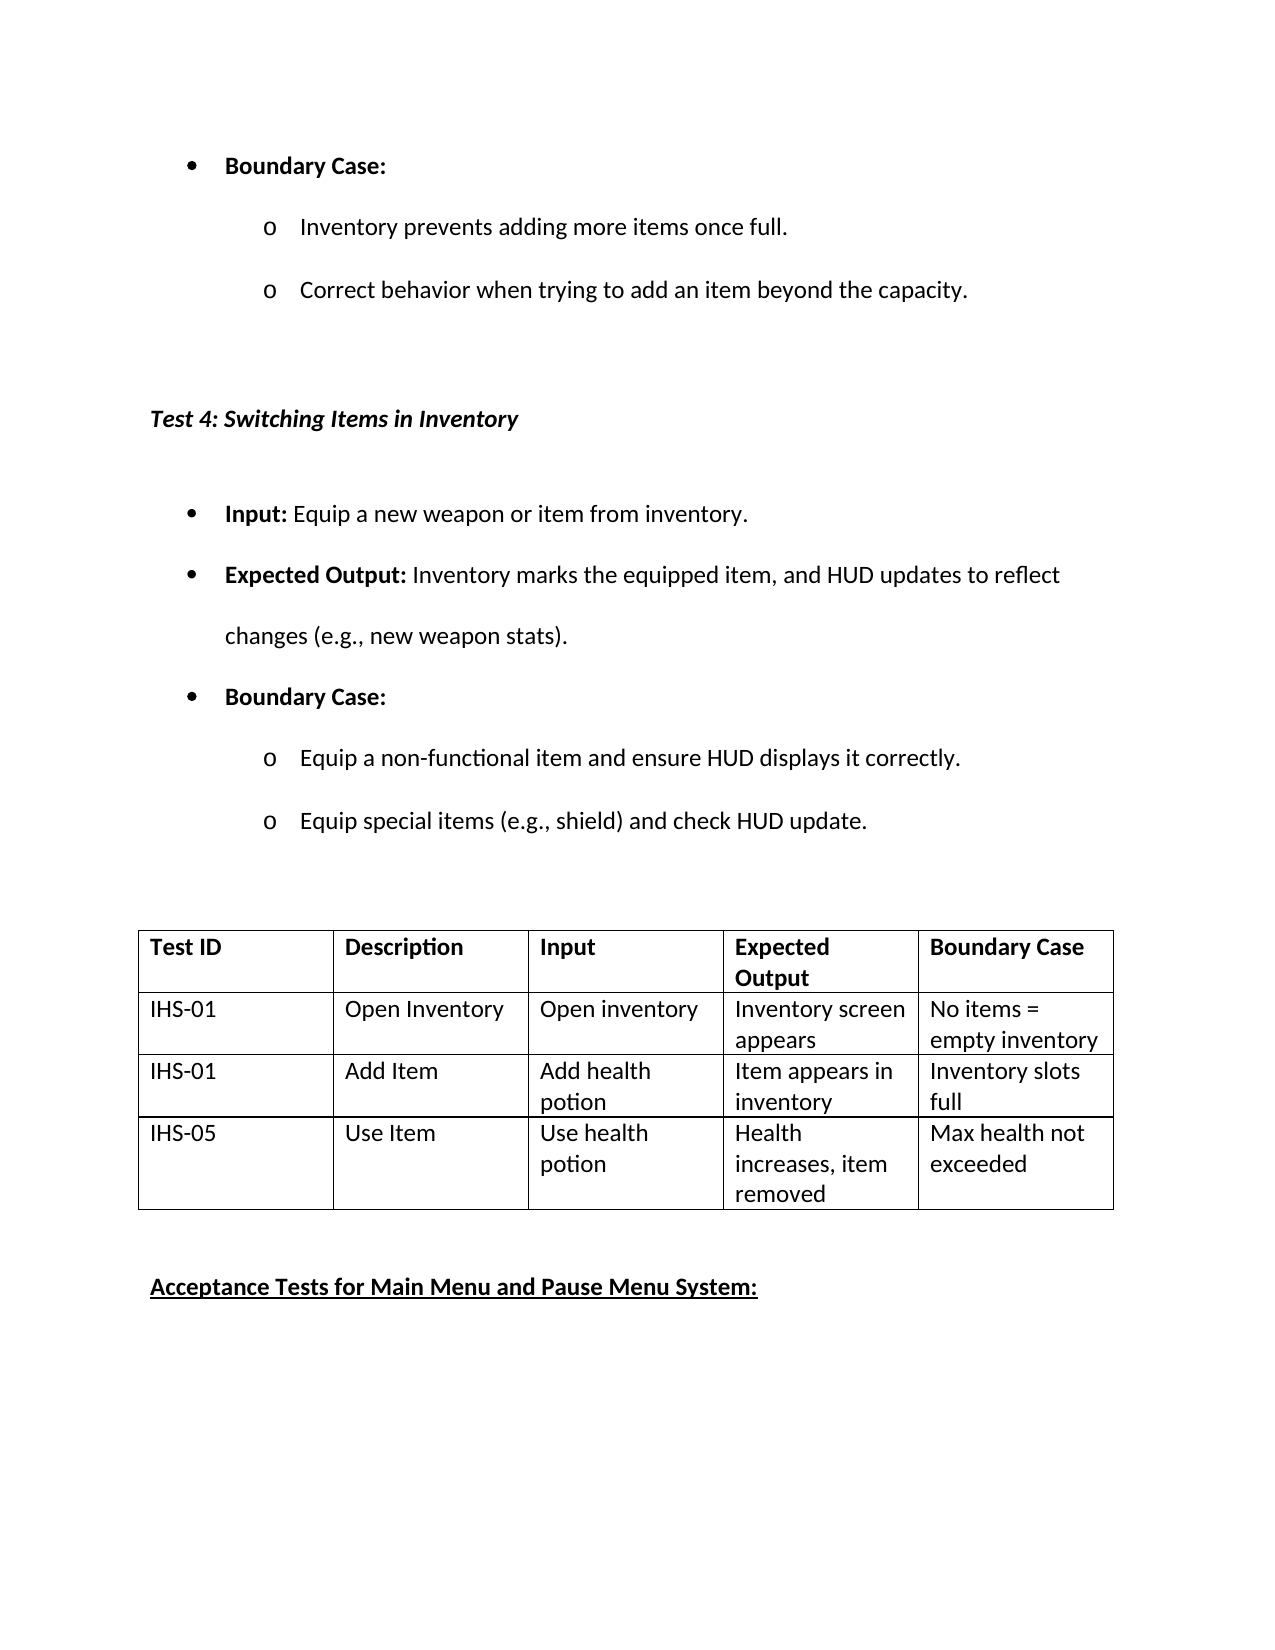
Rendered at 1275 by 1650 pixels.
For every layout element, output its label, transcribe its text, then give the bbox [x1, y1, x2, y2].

list Expected Output: Inventory marks the equipped item, and HUD updates to reflect changes (e.g., new weapon stats). [187, 559, 1125, 650]
list Equip a non-functional item and ensure HUD displays it correctly. [262, 742, 1125, 774]
table_cell No items = empty inventory [919, 993, 1113, 1054]
table_header Expected Output [724, 931, 918, 992]
table_cell IHS-05 [139, 1118, 333, 1209]
list Input: Equip a new weapon or item from inventory. [187, 498, 1125, 528]
list Equip special items (e.g., shield) and check HUD update. [262, 806, 1125, 837]
table_header Description [334, 931, 528, 992]
list Inventory prevents adding more items once full. [262, 211, 1125, 243]
table_cell Inventory screen appears [724, 993, 918, 1054]
table_header Test ID [139, 931, 333, 992]
list Boundary Case: [187, 150, 1125, 181]
table_cell Max health not exceeded [919, 1118, 1113, 1209]
table_cell Use Item [334, 1118, 528, 1209]
text Acceptance Tests for Main Menu and Pause Menu System: [150, 1271, 1125, 1302]
list Boundary Case: [187, 681, 1125, 711]
table_cell Add health potion [529, 1055, 723, 1116]
subtitle Test 4: Switching Items in Inventory [150, 403, 1125, 434]
table_header Boundary Case [919, 931, 1113, 992]
table_cell Open inventory [529, 993, 723, 1054]
table_header Input [529, 931, 723, 992]
table_cell Item appears in inventory [724, 1055, 918, 1116]
table_cell Use health potion [529, 1118, 723, 1209]
table_cell Health increases, item removed [724, 1118, 918, 1209]
list Correct behavior when trying to add an item beyond the capacity. [262, 274, 1125, 306]
table_cell Add Item [334, 1055, 528, 1116]
table_cell Open Inventory [334, 993, 528, 1054]
table_cell IHS-01 [139, 1055, 333, 1116]
table_cell IHS-01 [139, 993, 333, 1054]
table_cell Inventory slots full [919, 1055, 1113, 1116]
